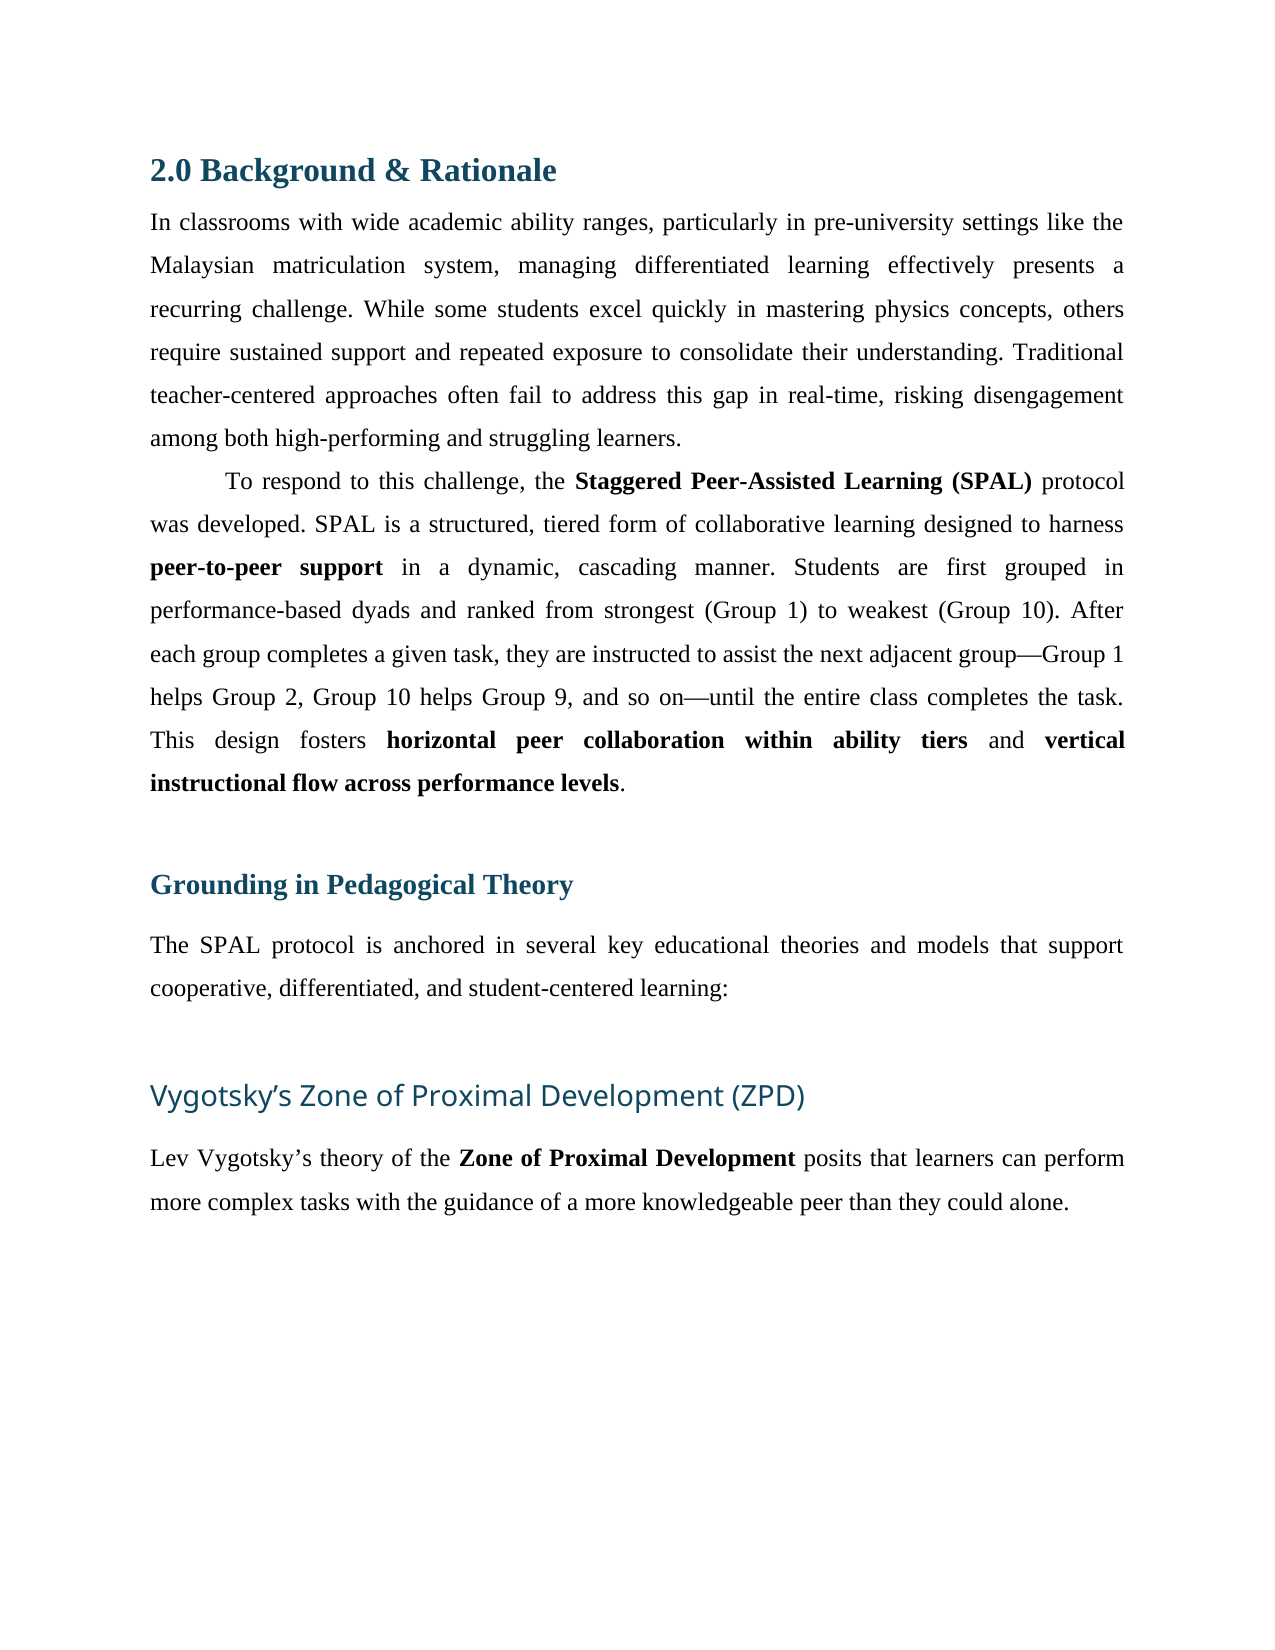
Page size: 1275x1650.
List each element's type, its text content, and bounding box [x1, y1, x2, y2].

subtitle Vygotsky’s Zone of Proximal Development (ZPD) [150, 1076, 1125, 1115]
text In classrooms with wide academic ability ranges, particularly in pre-university settings like the Malaysian matriculation system, managing differentiated learning effectively presents a recurring challenge. While some students excel quickly in mastering physics concepts, others require sustained support and repeated exposure to consolidate their understanding. Traditional teacher-centered approaches often fail to address this gap in real-time, risking disengagement among both high-performing and struggling learners. [150, 207, 1125, 452]
text To respond to this challenge, the Staggered Peer-Assisted Learning (SPAL) protocol was developed. SPAL is a structured, tiered form of collaborative learning designed to harness peer-to-peer support in a dynamic, cascading manner. Students are first grouped in performance-based dyads and ranked from strongest (Group 1) to weakest (Group 10). After each group completes a given task, they are instructed to assist the next adjacent group—Group 1 helps Group 2, Group 10 helps Group 9, and so on—until the entire class completes the task. This design fosters horizontal peer collaboration within ability tiers and vertical instructional flow across performance levels. [150, 466, 1125, 797]
text The SPAL protocol is anchored in several key educational theories and models that support cooperative, differentiated, and student-centered learning: [150, 930, 1125, 1002]
subtitle 2.0 Background & Rationale [150, 150, 1125, 188]
subtitle Grounding in Pedagogical Theory [150, 867, 1125, 900]
text Lev Vygotsky’s theory of the Zone of Proximal Development posits that learners can perform more complex tasks with the guidance of a more knowledgeable peer than they could alone. [150, 1143, 1125, 1215]
